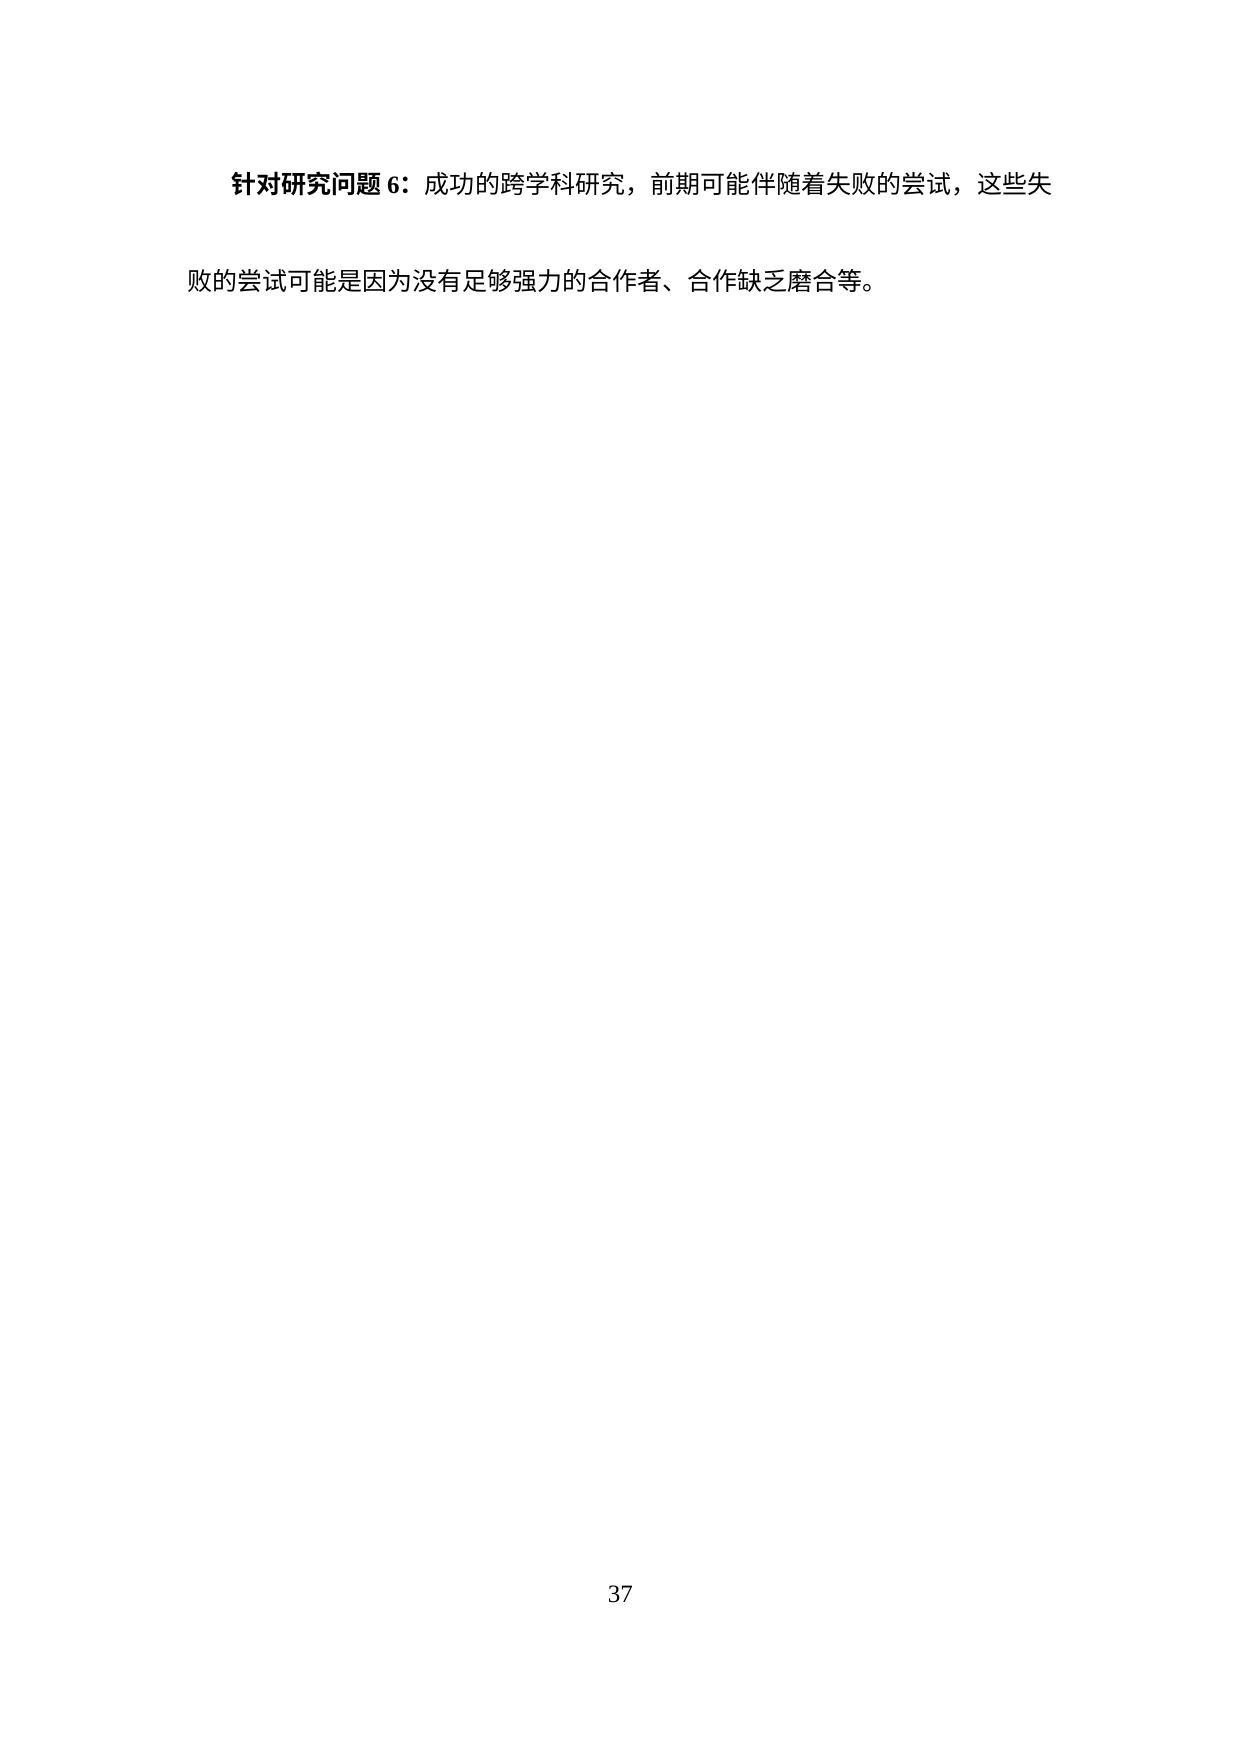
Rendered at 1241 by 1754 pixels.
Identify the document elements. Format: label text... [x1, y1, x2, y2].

text 针对研究问题6：成功的跨学科研究，前期可能伴随着失败的尝试，这些失败的尝试可能是因为没有足够强力的合作者、合作缺乏磨合等。 [187, 150, 1053, 312]
